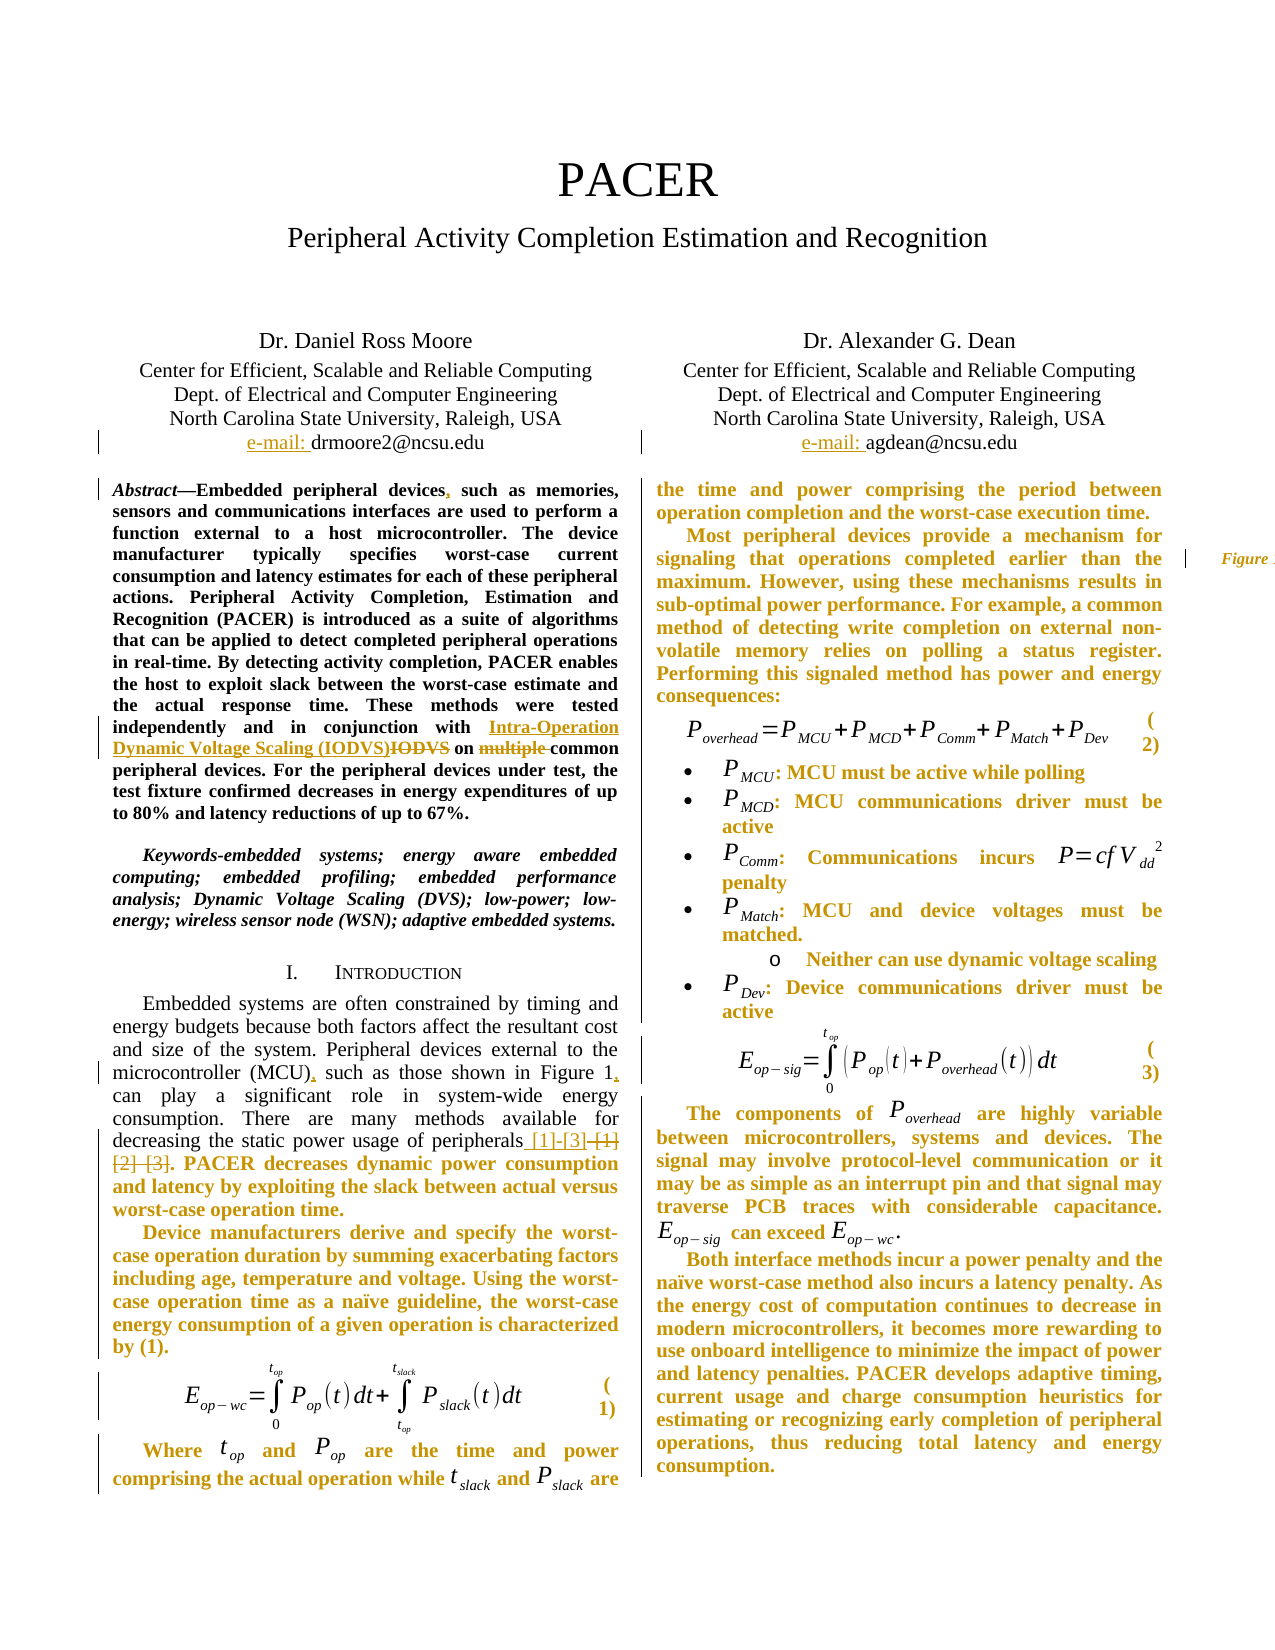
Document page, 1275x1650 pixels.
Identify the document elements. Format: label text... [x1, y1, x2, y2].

list Neither can use dynamic voltage scaling [769, 946, 1162, 971]
list : MCU communications driver must be active [684, 785, 1162, 838]
text Where and are the time and power comprising the actual operation while and are the time and power comprising the period between operation completion and the worst-case execution time. [112, 1434, 619, 1493]
text Where and are the time and power comprising the actual operation while and are the time and power comprising the period between operation completion and the worst-case execution time. [656, 478, 1162, 524]
text Center for Efficient, Scalable and Reliable Computing [112, 358, 618, 382]
subtitle Peripheral Activity Completion Estimation and Recognition [112, 220, 1162, 253]
table_header [113, 1359, 595, 1434]
text Center for Efficient, Scalable and Reliable Computing [656, 358, 1162, 382]
text Keywords-embedded systems; energy aware embedded computing; embedded profiling; embedded performance analysis; Dynamic Voltage Scaling (DVS); low-power; low-energy; wireless sensor node (WSN); adaptive embedded systems. [112, 844, 619, 931]
text Dept. of Electrical and Computer Engineering [656, 382, 1162, 406]
text Both interface methods incur a power penalty and the naïve worst-case method also incurs a latency penalty. As the energy cost of computation continues to decrease in modern microcontrollers, it becomes more rewarding to use onboard intelligence to minimize the impact of power and latency penalties. PACER develops adaptive timing, current usage and charge consumption heuristics for estimating or recognizing early completion of peripheral operations, thus reducing total latency and energy consumption. [656, 1248, 1162, 1477]
list : Device communications driver must be active [684, 971, 1162, 1023]
text The components of are highly variable between microcontrollers, systems and devices. The signal may involve protocol-level communication or it may be as simple as an interrupt pin and that signal may traverse PCB traces with considerable capacitance. can exceed [656, 1096, 1162, 1248]
text drmoore2@ncsu.edu [112, 430, 618, 454]
table_header [656, 708, 1138, 756]
subtitle Introduction [112, 960, 619, 984]
text Embedded systems are often constrained by timing and energy budgets because both factors affect the resultant cost and size of the system. Peripheral devices external to the microcontroller (MCU) such as those shown in Figure 1 can play a significant role in system-wide energy consumption. There are many methods available for decreasing the static power usage of peripherals. PACER decreases dynamic power consumption and latency by exploiting the slack between actual versus worst-case operation time. [112, 992, 619, 1221]
title PACER [112, 150, 1162, 207]
text agdean@ncsu.edu [656, 430, 1162, 454]
text North Carolina State University, Raleigh, USA [112, 406, 618, 430]
text Abstract—Embedded peripheral devices such as memories, sensors and communications interfaces are used to perform a function external to a host microcontroller. The device manufacturer typically specifies worst-case current consumption and latency estimates for each of these peripheral actions. Peripheral Activity Completion, Estimation and Recognition (PACER) is introduced as a suite of algorithms that can be applied to detect completed peripheral operations in real-time. By detecting activity completion, PACER enables the host to exploit slack between the worst-case estimate and the actual response time. These methods were tested independently and in conjunction with on common peripheral devices. For the peripheral devices under test, the test fixture confirmed decreases in energy expenditures of up to 80% and latency reductions of up to 67%. [112, 478, 619, 823]
table_header [656, 1024, 1138, 1096]
list : MCU must be active while polling [684, 756, 1162, 785]
list : Communications incurs penalty [684, 838, 1162, 894]
text Dr. Daniel Ross Moore [112, 328, 618, 354]
text Dr. Alexander G. Dean [656, 328, 1162, 354]
text Device manufacturers derive and specify the worst-case operation duration by summing exacerbating factors including age, temperature and voltage. Using the worst-case operation time as a naïve guideline, the worst-case energy consumption of a given operation is characterized by (1). [112, 1221, 619, 1358]
text Most peripheral devices provide a mechanism for signaling that operations completed earlier than the maximum. However, using these mechanisms results in sub-optimal power performance. For example, a common method of detecting write completion on external non-volatile memory relies on polling a status register. Performing this signaled method has power and energy consequences: [656, 524, 1162, 707]
list : MCU and device voltages must be matched. [684, 894, 1162, 946]
text North Carolina State University, Raleigh, USA [656, 406, 1162, 430]
text Dept. of Electrical and Computer Engineering [112, 382, 618, 406]
